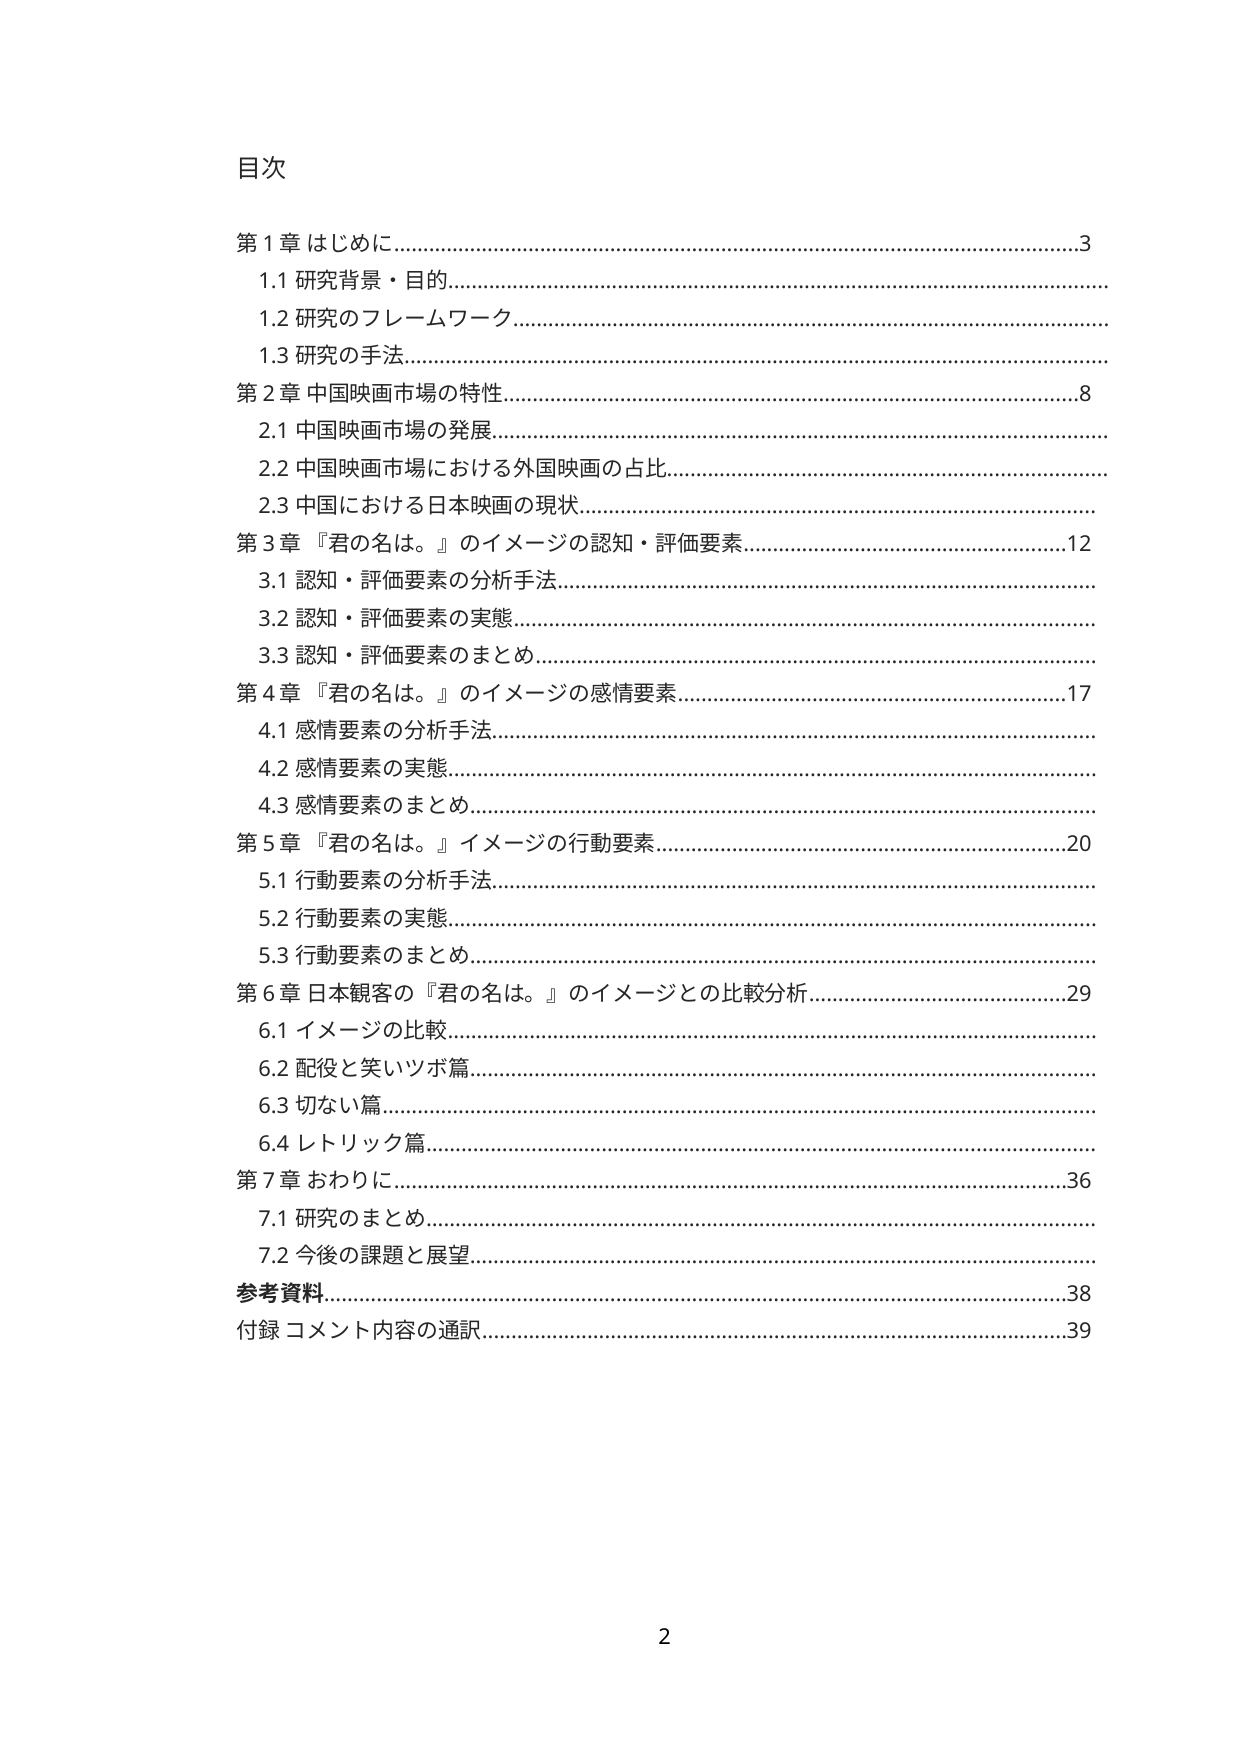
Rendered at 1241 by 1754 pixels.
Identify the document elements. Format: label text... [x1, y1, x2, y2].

text 2.1 中国映画市場の発展 8 [258, 410, 1092, 448]
text 第5章 『君の名は。』イメージの行動要素 20 [236, 823, 1092, 860]
text 1.1 研究背景・目的 3 [258, 260, 1092, 298]
text 第1章 はじめに 3 [236, 223, 1092, 260]
text 5.2 行動要素の実態 23 [258, 898, 1092, 935]
text 第2章 中国映画市場の特性 8 [236, 373, 1092, 410]
text 参考資料 38 [236, 1273, 1092, 1310]
text 6.1 イメージの比較 29 [258, 1010, 1092, 1048]
text 6.3 切ない篇 32 [258, 1085, 1092, 1123]
text 5.3 行動要素のまとめ 27 [258, 935, 1092, 973]
text 7.2 今後の課題と展望 36 [258, 1235, 1092, 1273]
text 7.1 研究のまとめ 36 [258, 1198, 1092, 1235]
text 第4章 『君の名は。』のイメージの感情要素 17 [236, 673, 1092, 710]
text 1.2 研究のフレームワーク 4 [258, 298, 1092, 335]
text 第7章 おわりに 36 [236, 1160, 1092, 1198]
text 4.3 感情要素のまとめ 19 [258, 785, 1092, 823]
text 4.2 感情要素の実態 17 [258, 748, 1092, 785]
text 第6章 日本観客の『君の名は。』のイメージとの比較分析 29 [236, 973, 1092, 1010]
text 2.2 中国映画市場における外国映画の占比 8 [258, 448, 1092, 485]
text 3.1 認知・評価要素の分析手法 12 [258, 560, 1092, 598]
text 5.1 行動要素の分析手法 20 [258, 860, 1092, 898]
text 目次 [236, 148, 1092, 185]
text 1.3 研究の手法 6 [258, 335, 1092, 373]
text 6.2 配役と笑いツボ篇 31 [258, 1048, 1092, 1085]
text 付録 コメント内容の通訳 39 [236, 1310, 1092, 1348]
text 第3章 『君の名は。』のイメージの認知・評価要素 12 [236, 523, 1092, 560]
text 4.1 感情要素の分析手法 17 [258, 710, 1092, 748]
text 2.3 中国における日本映画の現状 10 [258, 485, 1092, 523]
text 3.3 認知・評価要素のまとめ 16 [258, 635, 1092, 673]
text 3.2 認知・評価要素の実態 13 [258, 598, 1092, 635]
text 6.4 レトリック篇 34 [258, 1123, 1092, 1160]
